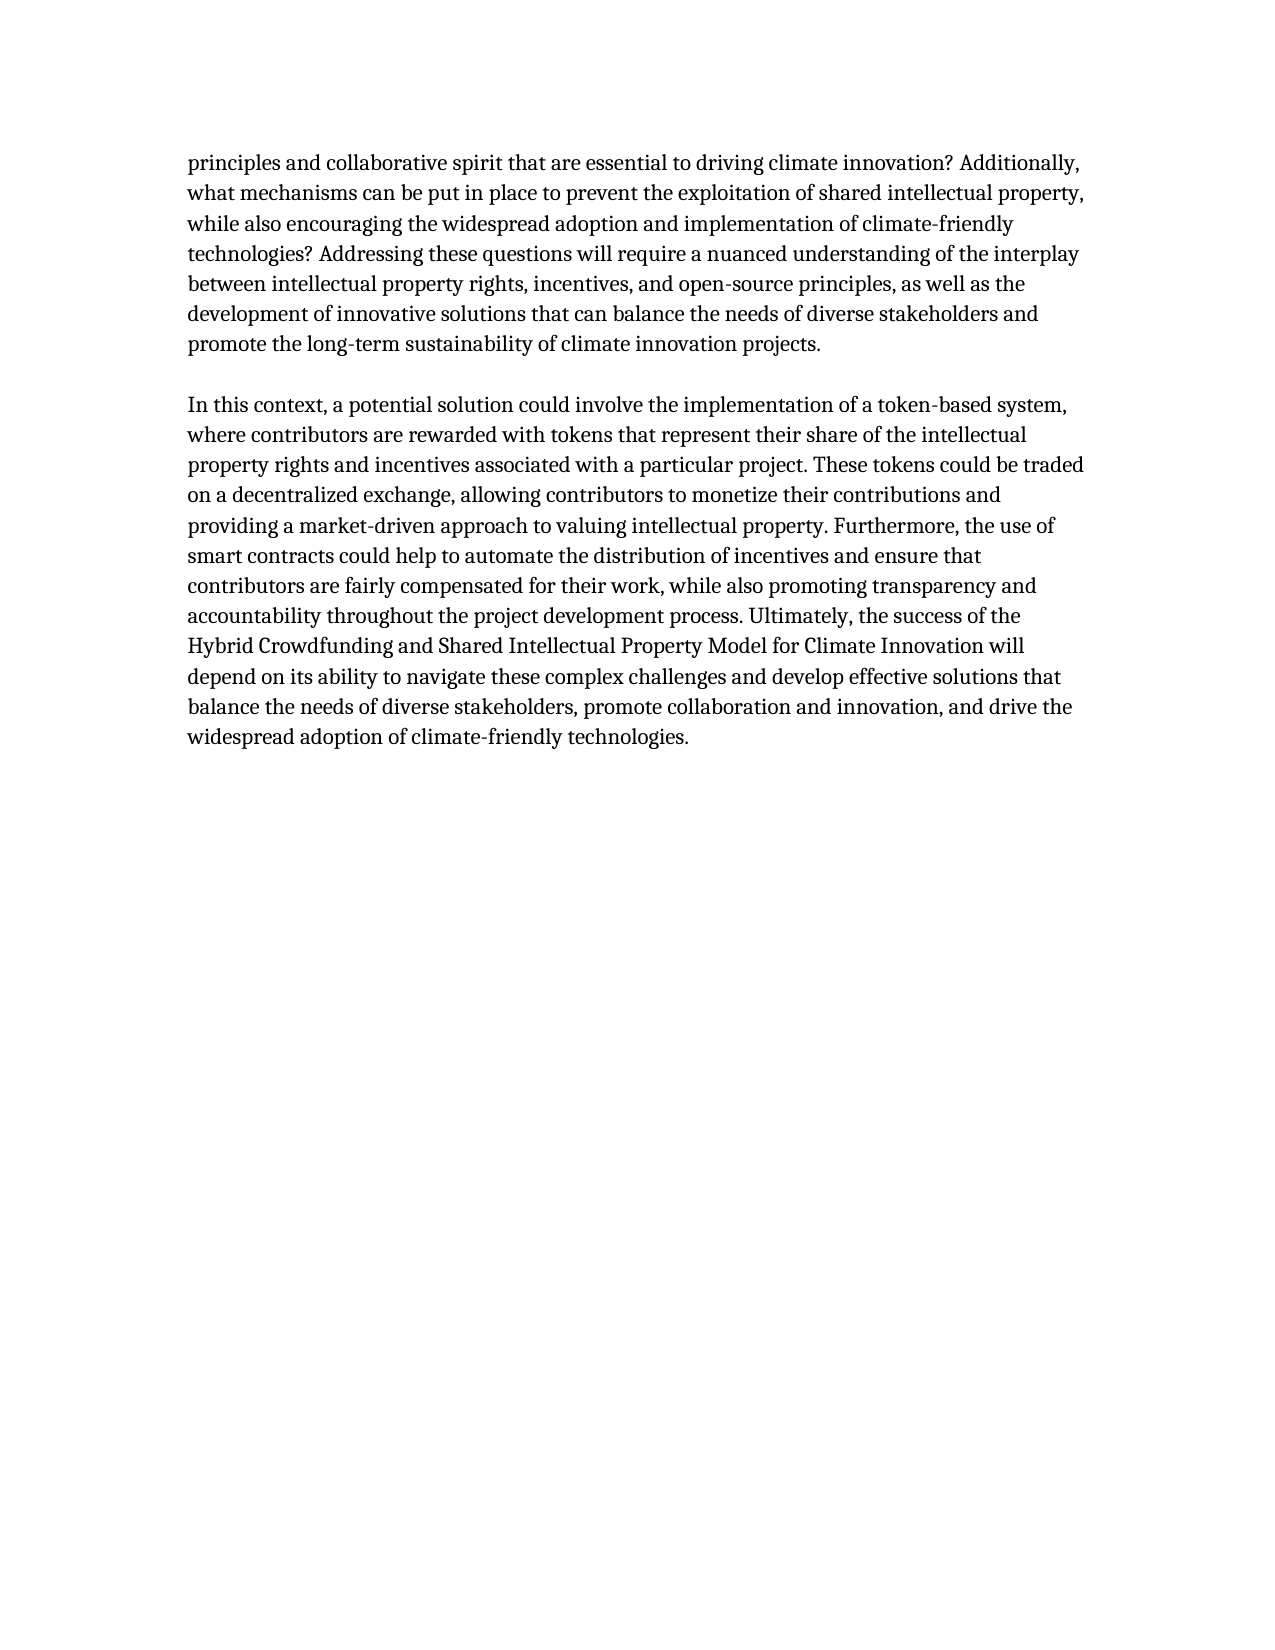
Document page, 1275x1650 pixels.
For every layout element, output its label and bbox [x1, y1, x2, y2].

text [187, 150, 1087, 750]
